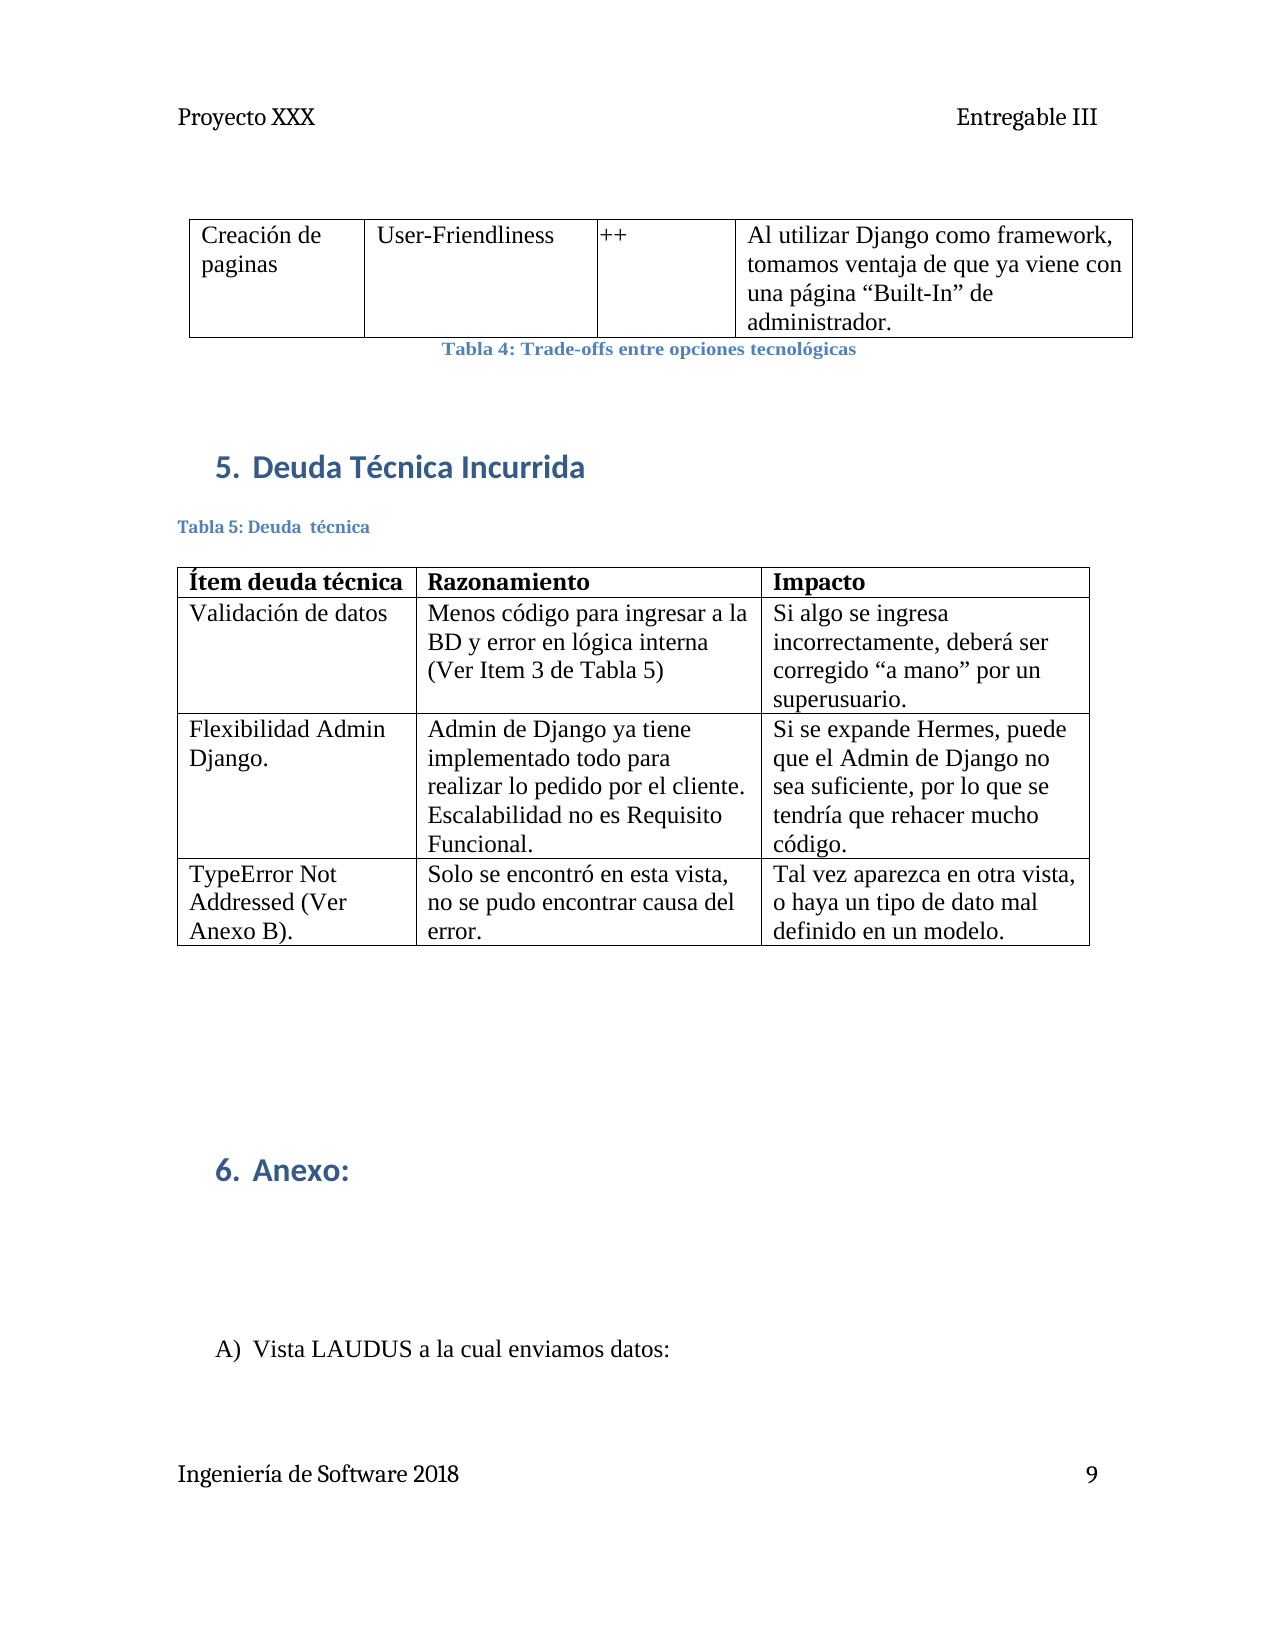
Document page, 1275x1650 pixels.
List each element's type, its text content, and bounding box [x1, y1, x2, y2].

table_cell Flexibilidad Admin Django. [178, 714, 416, 858]
table_cell Si se expande Hermes, puede que el Admin de Django no sea suficiente, por lo que se tendría que rehacer mucho código. [762, 714, 1089, 858]
table_cell Solo se encontró en esta vista, no se pudo encontrar causa del error. [417, 859, 761, 945]
table_cell Admin de Django ya tiene implementado todo para realizar lo pedido por el cliente. Escalabilidad no es Requisito Funcional. [417, 714, 761, 858]
table_cell Validación de datos [178, 598, 416, 713]
table_cell Tal vez aparezca en otra vista, o haya un tipo de dato mal definido en un modelo. [762, 859, 1089, 945]
subtitle Deuda Técnica Incurrida [215, 446, 1098, 487]
text Tabla 4: Trade-offs entre opciones tecnológicas [200, 338, 1098, 359]
subtitle Anexo: [215, 1149, 1098, 1189]
text Tabla 5: Deuda técnica [177, 516, 1098, 538]
table_header Impacto [762, 568, 1089, 597]
table_cell Al utilizar Django como framework, tomamos ventaja de que ya viene con una página “Built-In” de administrador. [736, 220, 1132, 337]
table_cell Creación de paginas [190, 220, 364, 337]
list Vista LAUDUS a la cual enviamos datos: [215, 1334, 1098, 1363]
table_cell TypeError Not Addressed (Ver Anexo B). [178, 859, 416, 945]
table_header Razonamiento [417, 568, 761, 597]
table_cell User-Friendliness [365, 220, 597, 337]
table_header Ítem deuda técnica [178, 568, 416, 597]
table_cell Si algo se ingresa incorrectamente, deberá ser corregido “a mano” por un superusuario. [762, 598, 1089, 713]
table_cell Menos código para ingresar a la BD y error en lógica interna (Ver Item 3 de Tabla 5) [417, 598, 761, 713]
table_cell ++ [598, 220, 735, 337]
